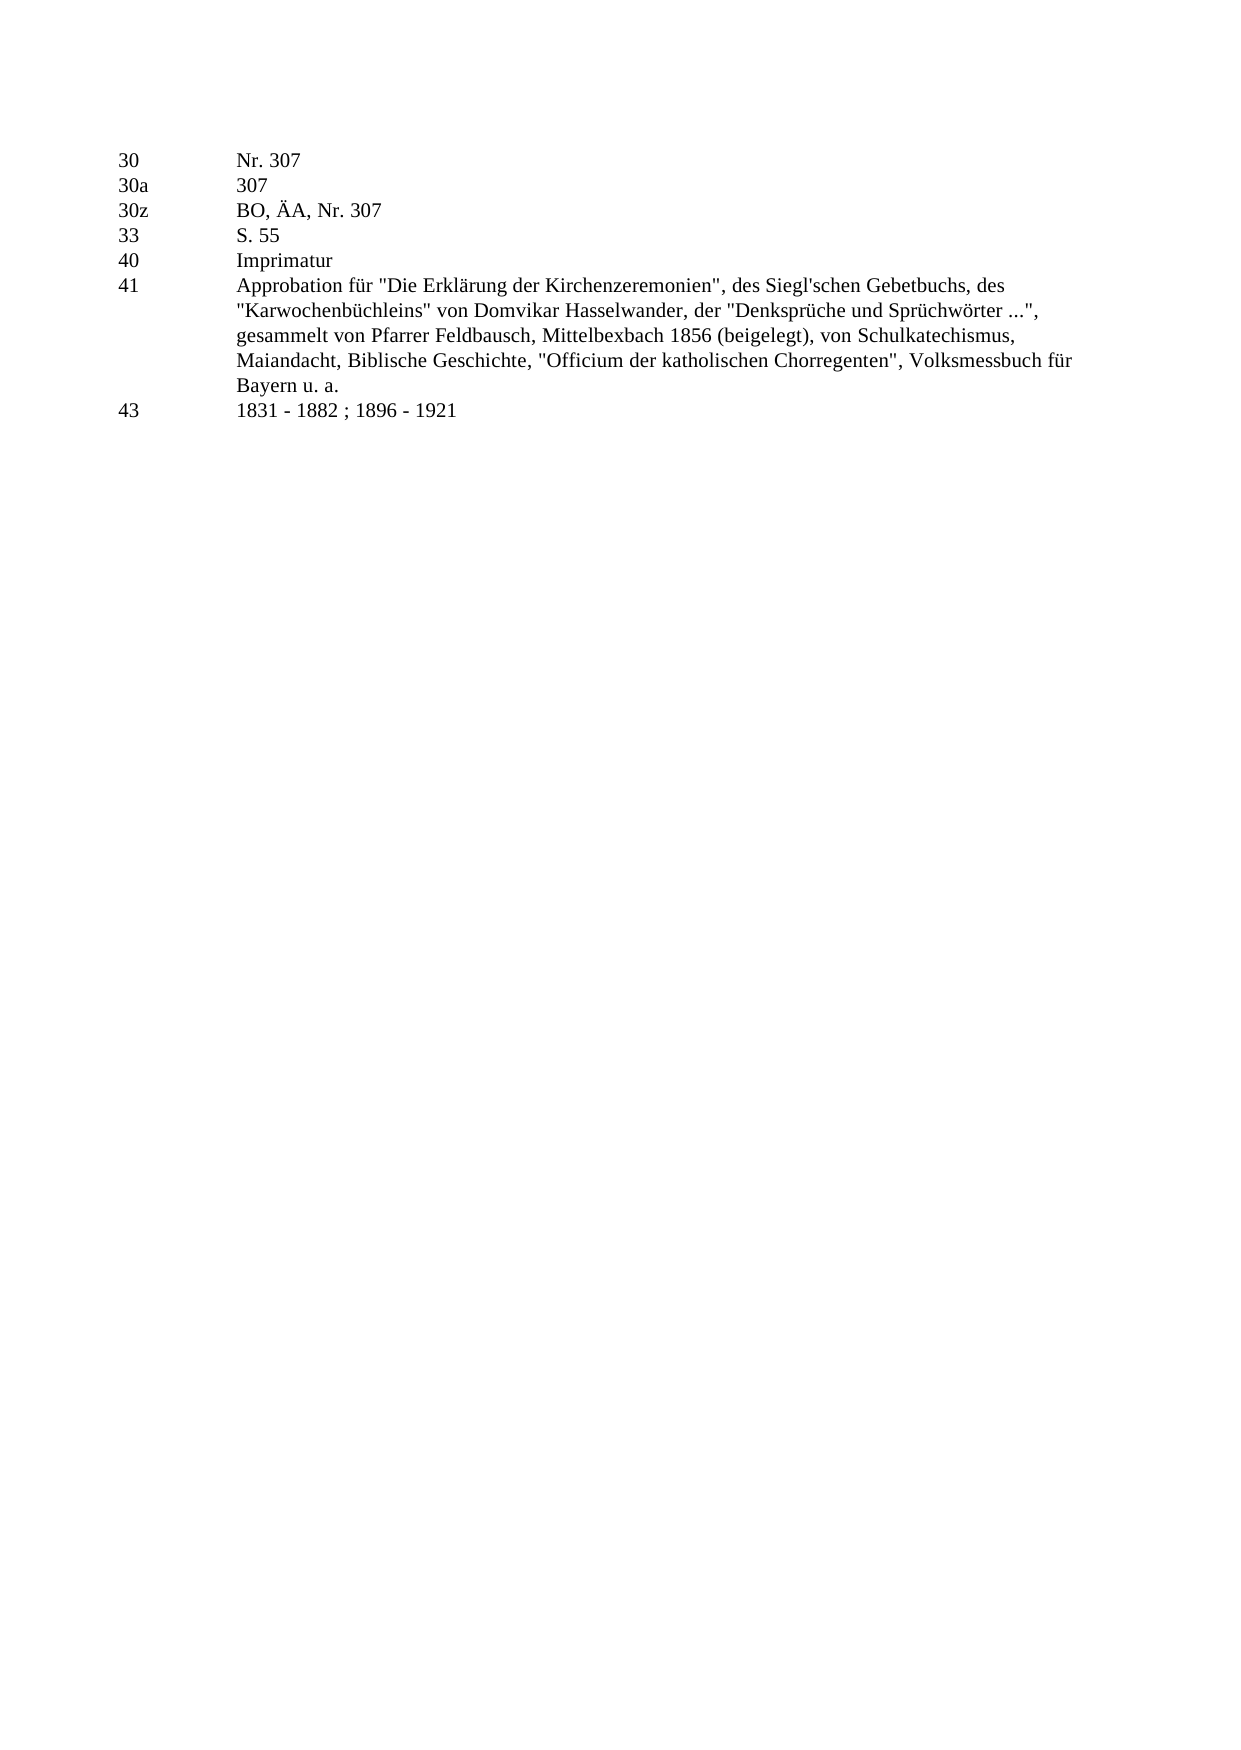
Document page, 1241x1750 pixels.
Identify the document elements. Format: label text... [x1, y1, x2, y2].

text 40 s[Imprimatur]s [118, 248, 1092, 273]
text 30a 307 [118, 173, 1092, 198]
text 43 1831 - 1882 ; 1896 - 1921 [118, 398, 1092, 423]
text 30 Nr. 307 [118, 148, 1092, 173]
text 33 S. 55 [118, 223, 1092, 248]
text 30z BO, ÄA, Nr. 307 [118, 198, 1092, 223]
text 41 s[Approbation]s für t["Die Erklärung der Kirchenzeremonien"]t, des s[2{p[Siegl]p'schen} 1{Gebetbuch}]ss, des t["Karwochenbüchleins"]t von p[5{s[Domvikar]s} 1{Hasselwander}]p, der t["Denksprüche und Sprüchwörter ..."]t, gesammelt von p[5{s[Pfarrer]s} 1{Feldbausch}, 6{o[Mittelbexbach]o}]p 1856 (beigelegt), von s[Schulkatechismus]s, s[Maiandacht]s, s[Biblische Geschichte]s, t["Officium der katholischen Chorregenten"]t, s[Volksmessbuch für o[Bayern]o]s u. a. [118, 273, 1092, 398]
